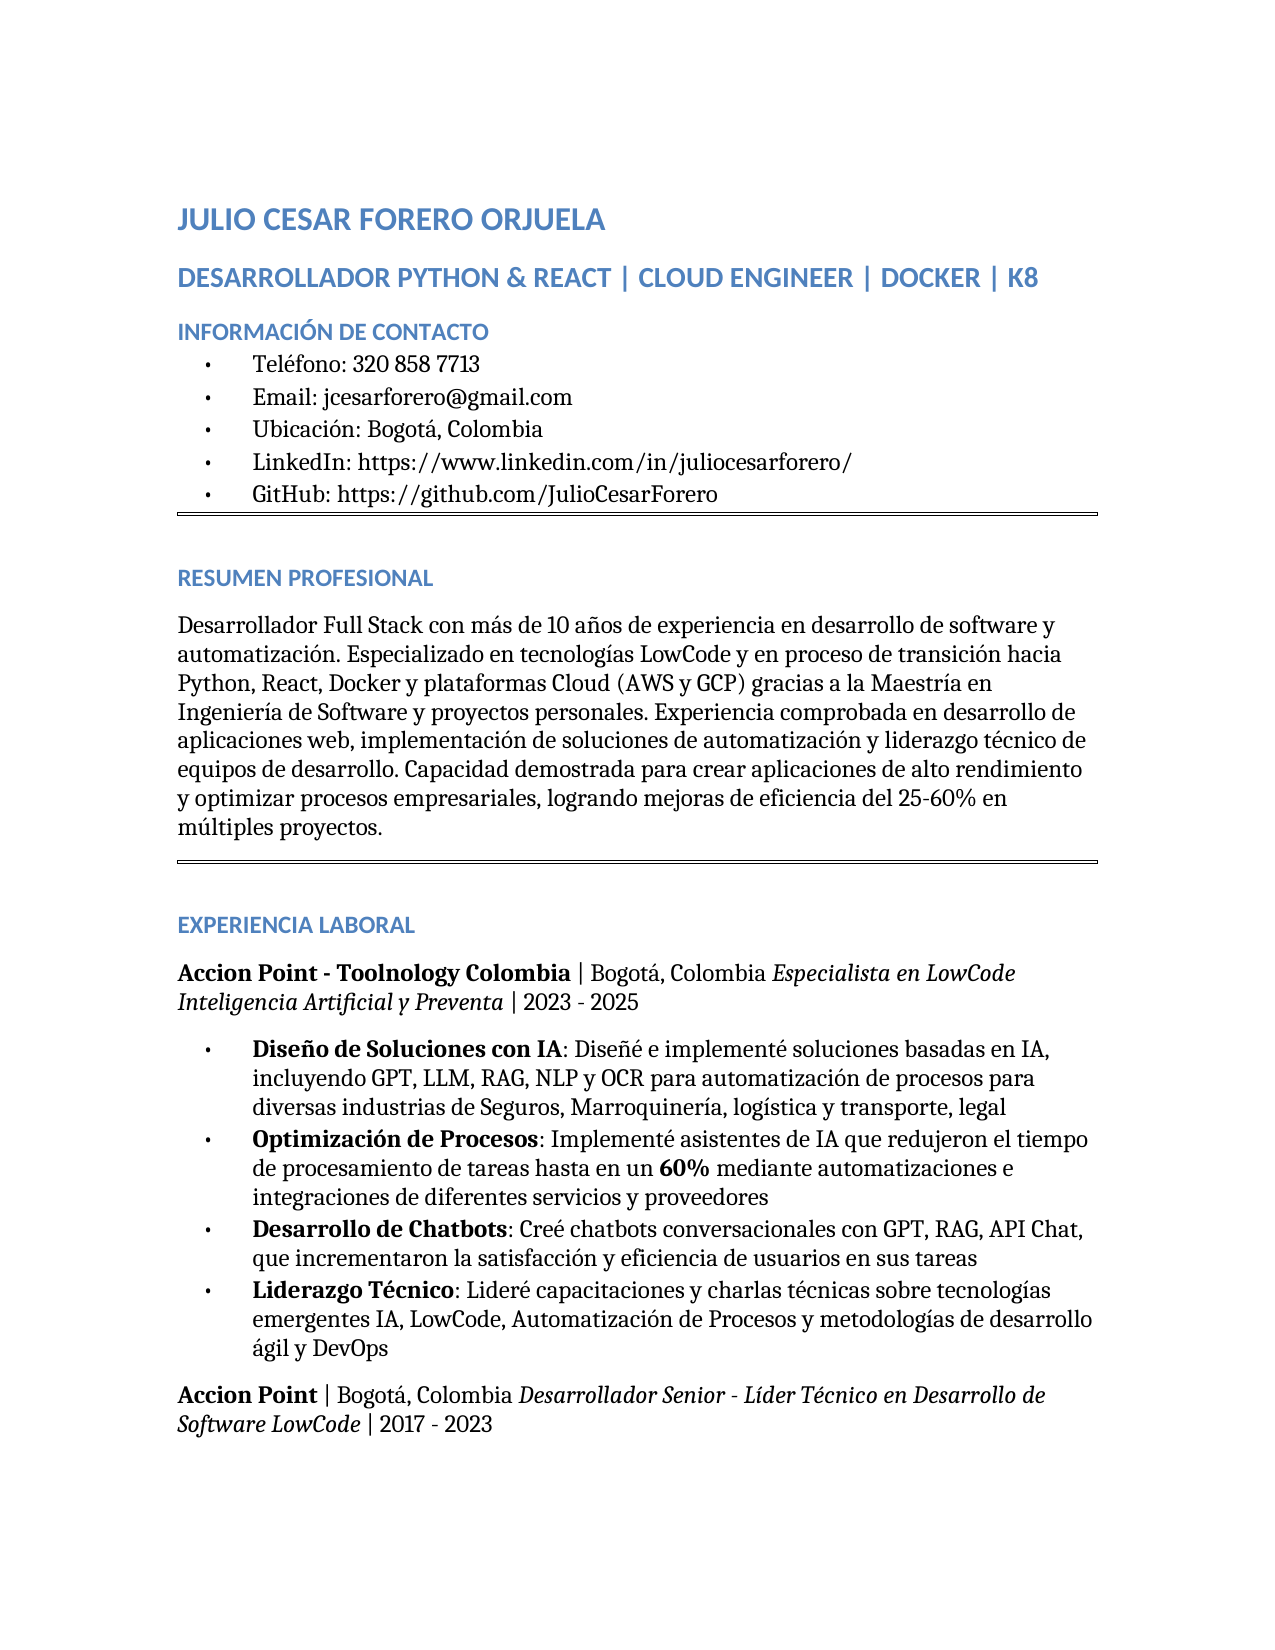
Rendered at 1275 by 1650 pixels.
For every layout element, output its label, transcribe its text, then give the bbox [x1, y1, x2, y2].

list Liderazgo Técnico: Lideré capacitaciones y charlas técnicas sobre tecnologías emergentes IA, LowCode, Automatización de Procesos y metodologías de desarrollo ágil y DevOps [202, 1276, 1098, 1363]
list Email: jcesarforero@gmail.com [202, 382, 1098, 411]
subtitle RESUMEN PROFESIONAL [177, 562, 1098, 592]
list Teléfono: 320 858 7713 [202, 350, 1098, 379]
text Accion Point | Bogotá, Colombia Desarrollador Senior - Líder Técnico en Desarrollo de Software LowCode | 2017 - 2023 [177, 1381, 1098, 1439]
list GitHub: https://github.com/JulioCesarForero [202, 480, 1098, 509]
text Desarrollador Full Stack con más de 10 años de experiencia en desarrollo de software y automatización. Especializado en tecnologías LowCode y en proceso de transición hacia Python, React, Docker y plataformas Cloud (AWS y GCP) gracias a la Maestría en Ingeniería de Software y proyectos personales. Experiencia comprobada en desarrollo de aplicaciones web, implementación de soluciones de automatización y liderazgo técnico de equipos de desarrollo. Capacidad demostrada para crear aplicaciones de alto rendimiento y optimizar procesos empresariales, logrando mejoras de eficiencia del 25-60% en múltiples proyectos. [177, 611, 1098, 841]
list Diseño de Soluciones con IA: Diseñé e implementé soluciones basadas en IA, incluyendo GPT, LLM, RAG, NLP y OCR para automatización de procesos para diversas industrias de Seguros, Marroquinería, logística y transporte, legal [202, 1035, 1098, 1121]
list Optimización de Procesos: Implementé asistentes de IA que redujeron el tiempo de procesamiento de tareas hasta en un 60% mediante automatizaciones e integraciones de diferentes servicios y proveedores [202, 1125, 1098, 1211]
subtitle JULIO CESAR FORERO ORJUELA [177, 198, 1098, 238]
list LinkedIn: https://www.linkedin.com/in/juliocesarforero/ [202, 447, 1098, 476]
text Accion Point - Toolnology Colombia | Bogotá, Colombia Especialista en LowCode Inteligencia Artificial y Preventa | 2023 - 2025 [177, 959, 1098, 1016]
subtitle INFORMACIÓN DE CONTACTO [177, 316, 1098, 346]
subtitle DESARROLLADOR PYTHON & REACT | CLOUD ENGINEER | DOCKER | K8 [177, 259, 1098, 295]
list Desarrollo de Chatbots: Creé chatbots conversacionales con GPT, RAG, API Chat, que incrementaron la satisfacción y eficiencia de usuarios en sus tareas [202, 1215, 1098, 1273]
list Ubicación: Bogotá, Colombia [202, 415, 1098, 444]
subtitle EXPERIENCIA LABORAL [177, 909, 1098, 940]
